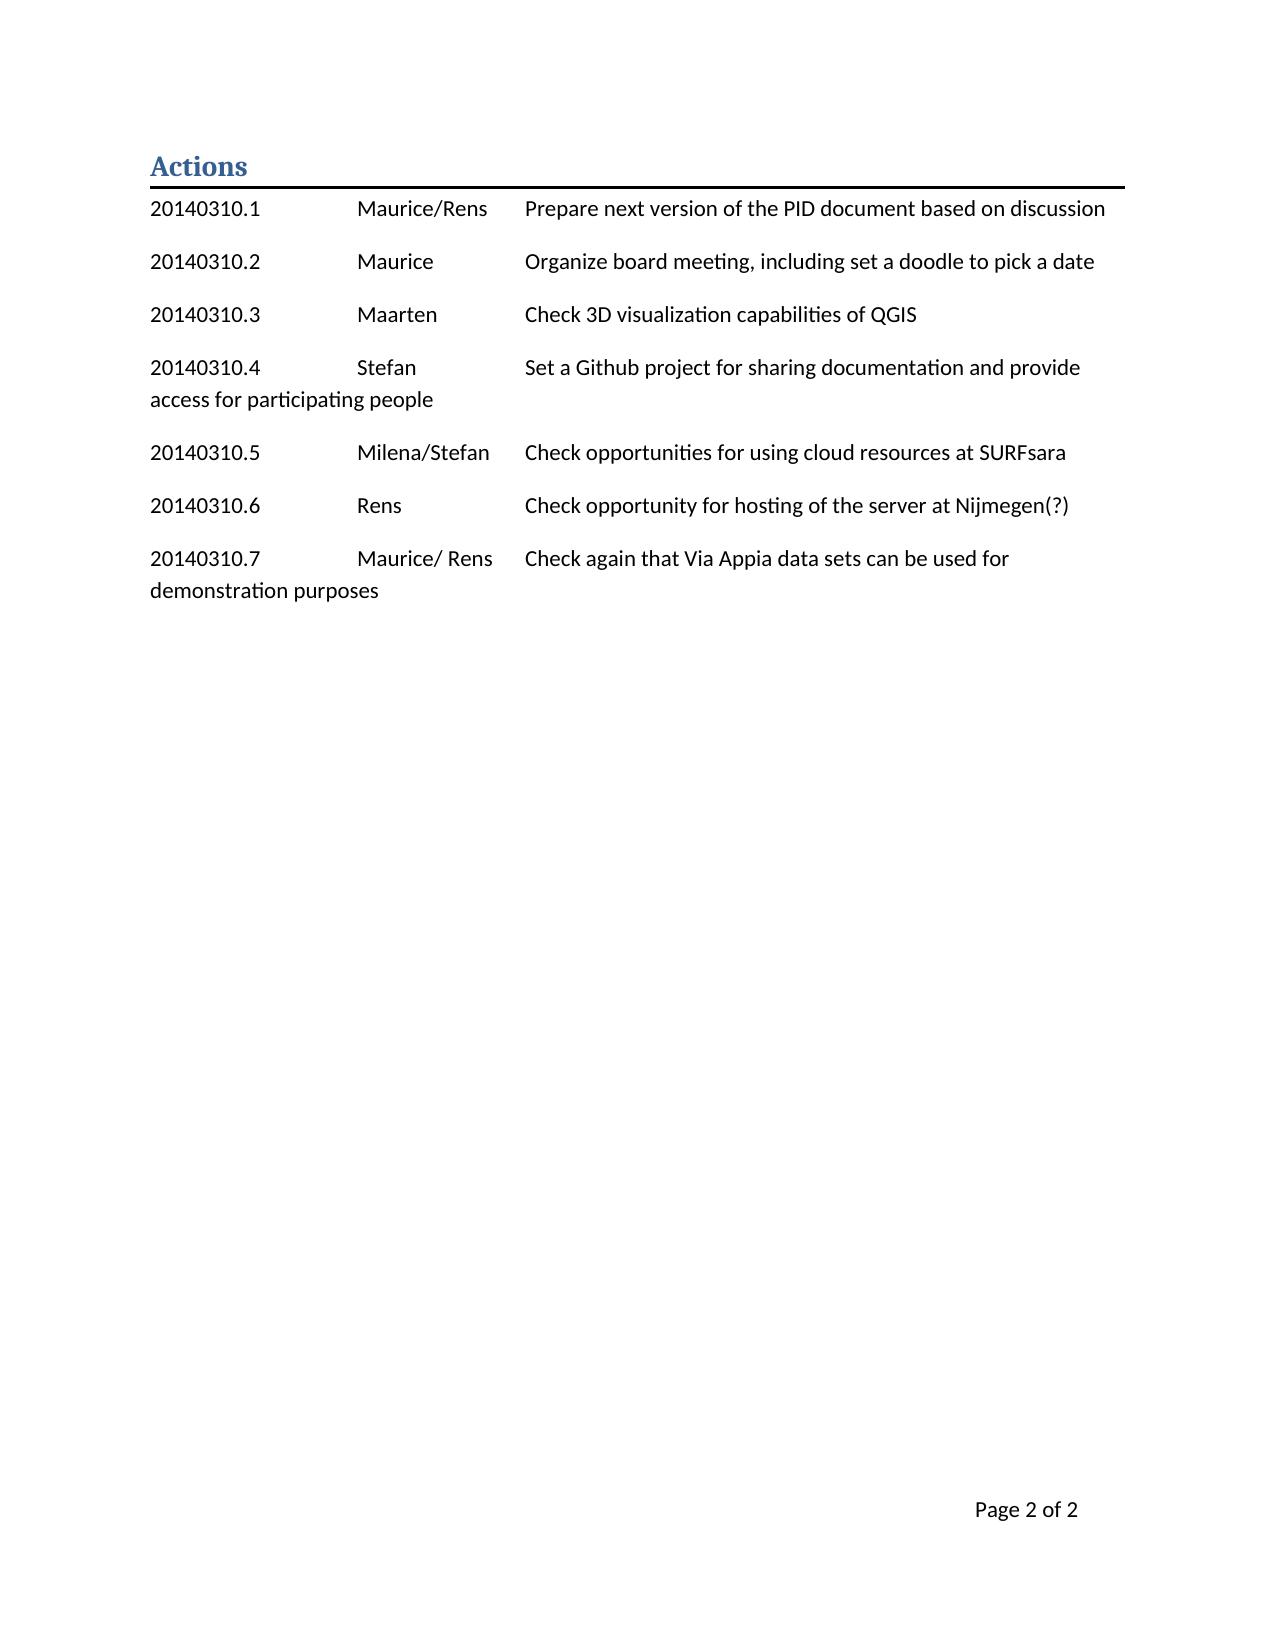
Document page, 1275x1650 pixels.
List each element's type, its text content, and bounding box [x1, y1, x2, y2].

text 20140310.3 Maarten Check 3D visualization capabilities of QGIS [150, 300, 1125, 328]
text 20140310.6 Rens Check opportunity for hosting of the server at Nijmegen(?) [150, 491, 1125, 519]
text 20140310.7 Maurice/ Rens Check again that Via Appia data sets can be used for demonstration purposes [150, 544, 1125, 604]
text 20140310.2 Maurice Organize board meeting, including set a doodle to pick a date [150, 247, 1125, 275]
text 20140310.1 Maurice/Rens Prepare next version of the PID document based on discussion [150, 194, 1125, 222]
text 20140310.5 Milena/Stefan Check opportunities for using cloud resources at SURFsara [150, 438, 1125, 466]
text 20140310.4 Stefan Set a Github project for sharing documentation and provide access for participating people [150, 353, 1125, 413]
subtitle Actions [150, 150, 1125, 186]
